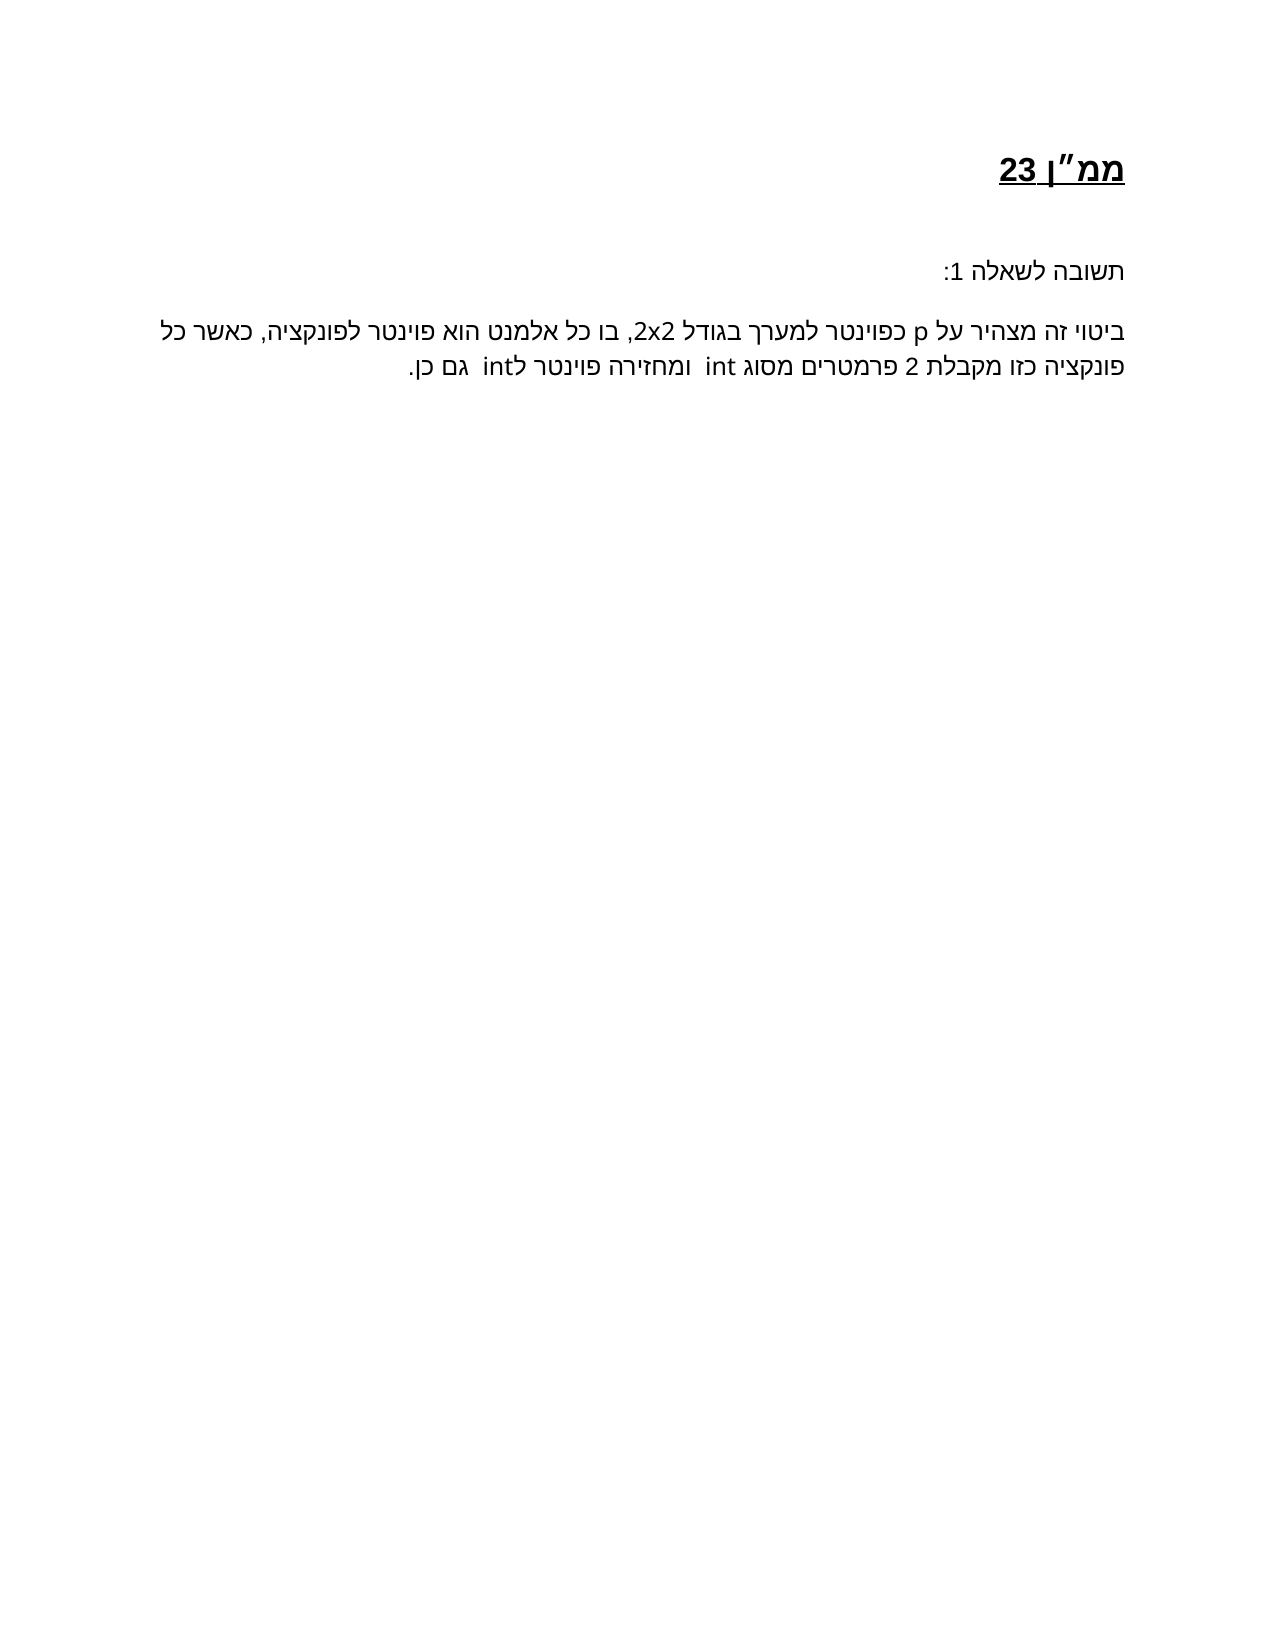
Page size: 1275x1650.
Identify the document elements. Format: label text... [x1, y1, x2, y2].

text ממ״ן 23 [150, 150, 1125, 188]
text תשובה לשאלה 1: ביטוי זה מצהיר על p כפוינטר למערך בגודל 2x2, בו כל אלמנט הוא פוינטר לפונקציה, כאשר כל פונקציה כזו מקבלת 2 פרמטרים מסוג int ומחזירה פוינטר לint גם כן. [150, 257, 1125, 382]
